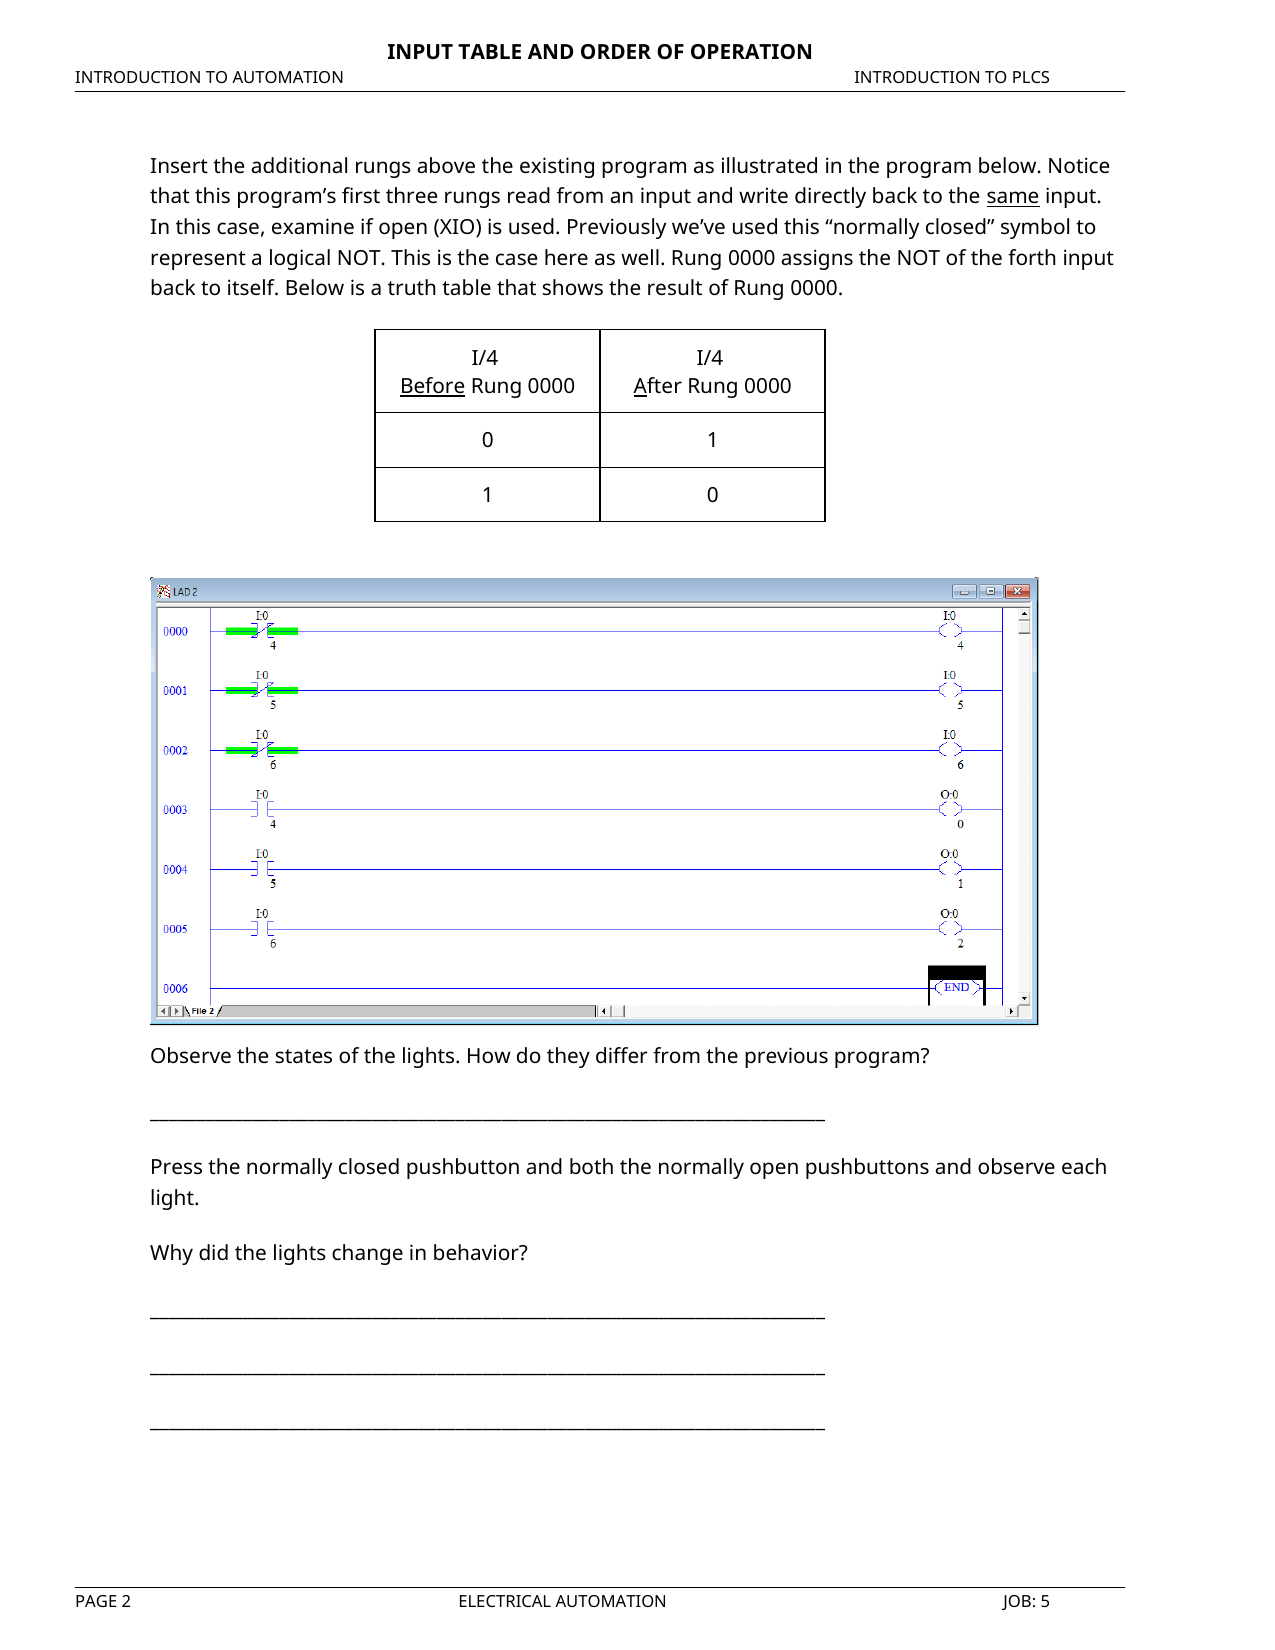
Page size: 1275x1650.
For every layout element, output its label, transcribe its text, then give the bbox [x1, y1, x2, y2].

table_cell 0 [601, 468, 824, 521]
table_cell 0 [376, 413, 599, 467]
text _________________________________________________________________________ [150, 1097, 1125, 1125]
text Press the normally closed pushbutton and both the normally open pushbuttons and observe each light. [150, 1152, 1125, 1211]
table_cell 1 [376, 468, 599, 521]
table_header I/4 Before Rung 0000 [376, 330, 599, 412]
text _________________________________________________________________________ [150, 1294, 1125, 1322]
table_cell 1 [601, 413, 824, 467]
text _________________________________________________________________________ [150, 1405, 1125, 1434]
text Observe the states of the lights. How do they differ from the previous program? [150, 1041, 1125, 1069]
text _________________________________________________________________________ [150, 1350, 1125, 1378]
picture [150, 577, 1040, 1027]
text Insert the additional rungs above the existing program as illustrated in the program below. Notice that this program’s first three rungs read from an input and write directly back to the same input. In this case, examine if open (XIO) is used. Previously we’ve used this “normally closed” symbol to represent a logical NOT. This is the case here as well. Rung 0000 assigns the NOT of the forth input back to itself. Below is a truth table that shows the result of Rung 0000. [150, 151, 1125, 302]
text Why did the lights change in behavior? [150, 1238, 1125, 1267]
table_header I/4 After Rung 0000 [601, 330, 824, 412]
